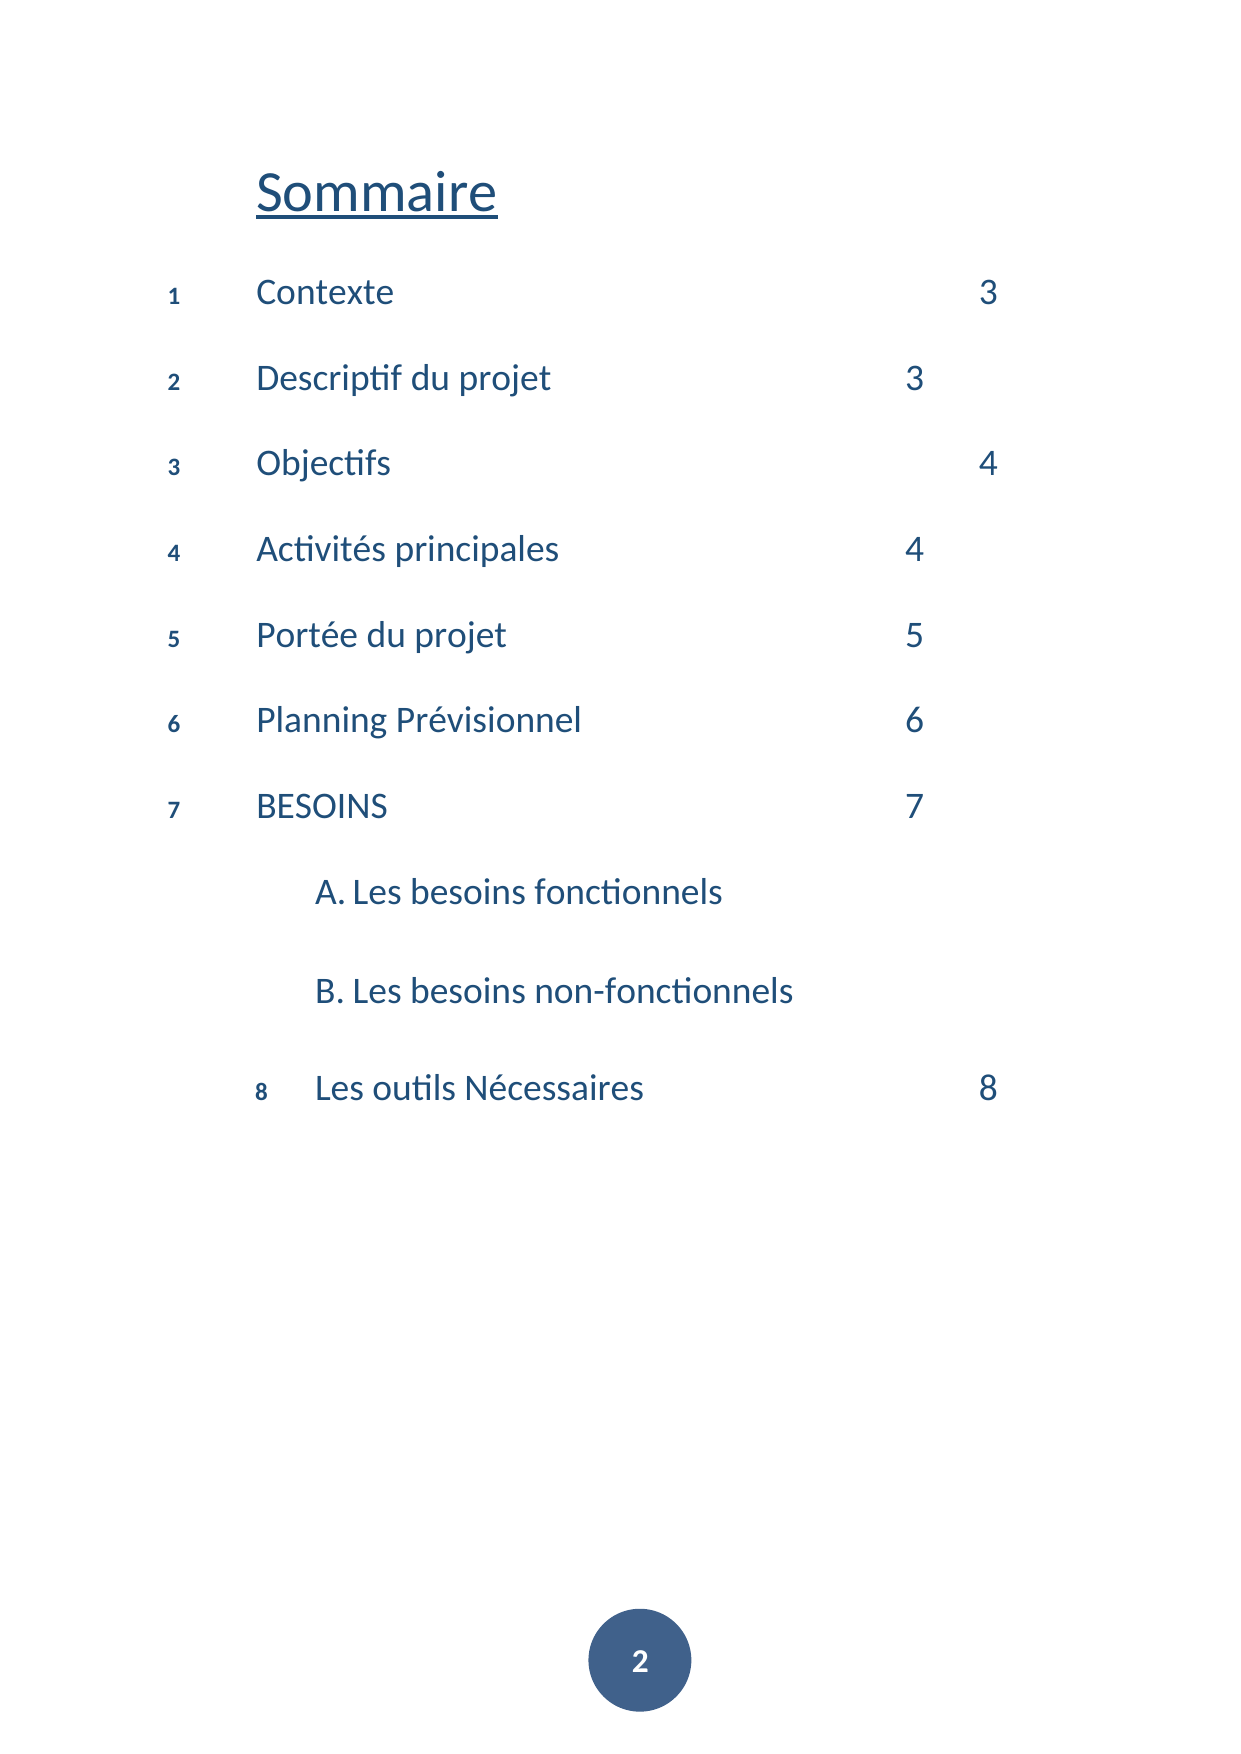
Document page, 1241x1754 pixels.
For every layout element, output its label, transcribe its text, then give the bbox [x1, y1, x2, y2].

list Les outils Nécessaires 8 [255, 1063, 1114, 1109]
list Les besoins fonctionnels [315, 868, 1114, 914]
list Objectifs 4 [167, 439, 1114, 485]
list Contexte 3 [167, 268, 1114, 314]
list Activités principales 4 [167, 525, 1114, 571]
list Les besoins non-fonctionnels [315, 967, 1114, 1013]
list Portée du projet 5 [167, 611, 1114, 657]
list BESOINS 7 [167, 782, 1114, 828]
list Planning Prévisionnel 6 [167, 696, 1114, 742]
text Sommaire [256, 155, 1114, 226]
list Descriptif du projet 3 [167, 353, 1114, 399]
